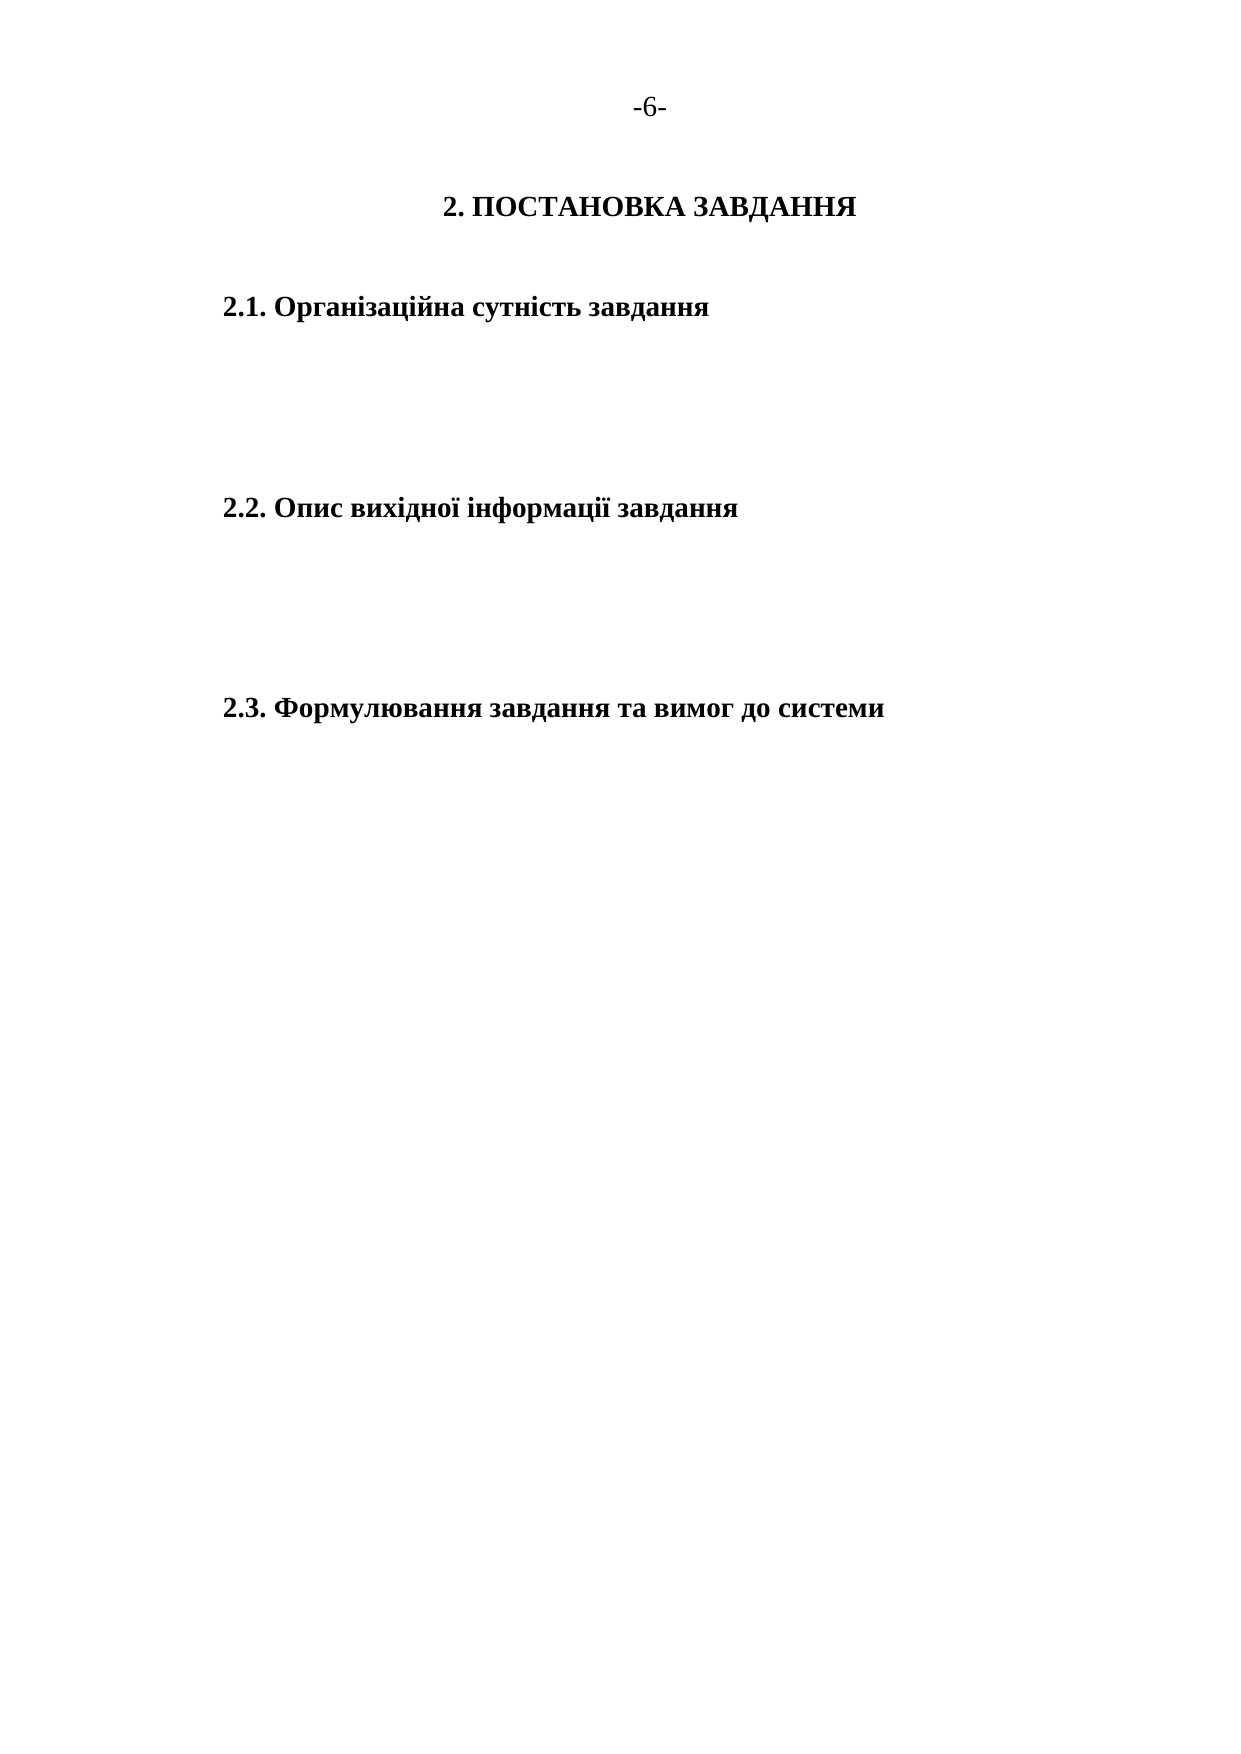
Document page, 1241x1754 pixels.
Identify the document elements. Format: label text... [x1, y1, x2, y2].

title 2.3. Формулювання завдання та вимог до системи [223, 690, 1152, 724]
title 2. Постановка завдання [148, 189, 1152, 222]
title 2.1. Організаційна сутність завдання [223, 289, 1152, 323]
title 2.2. Опис вихідної інформації завдання [223, 490, 1152, 523]
